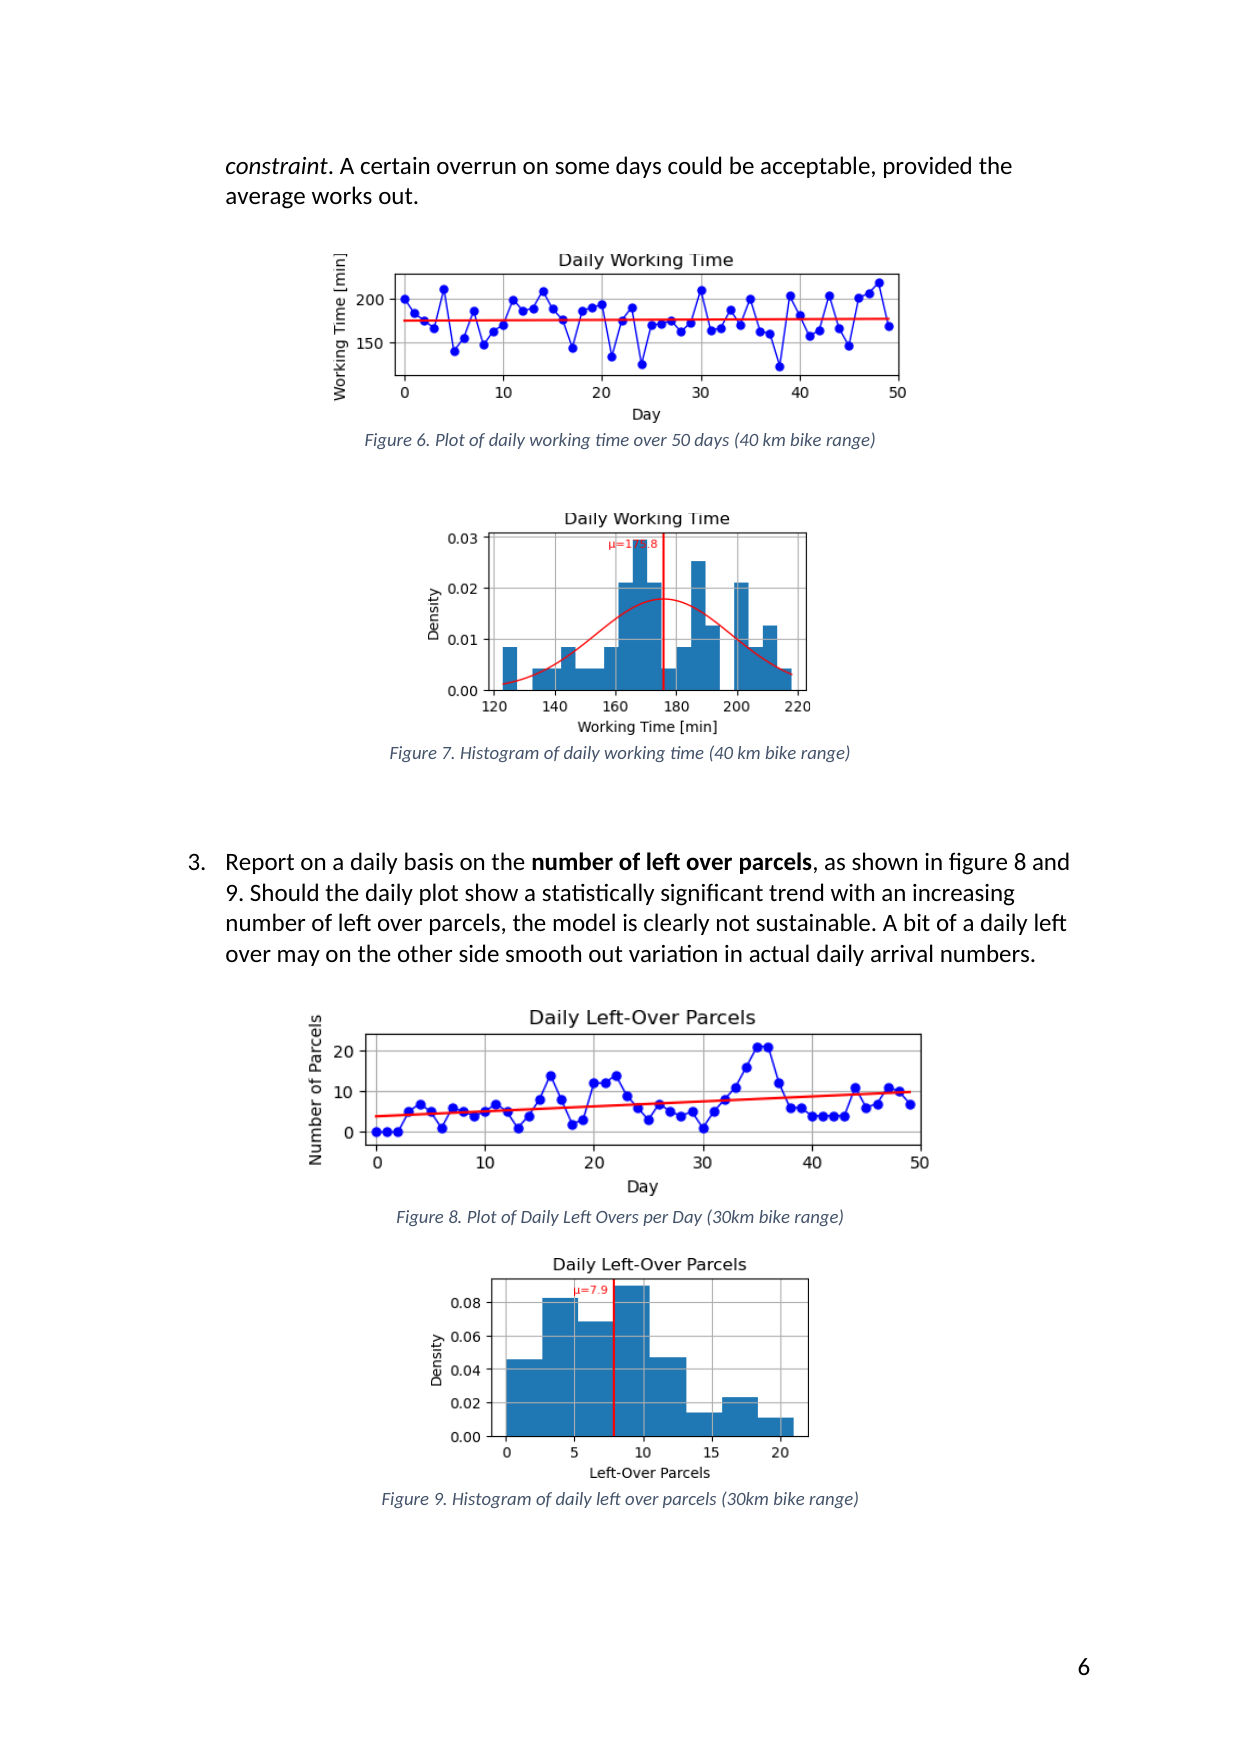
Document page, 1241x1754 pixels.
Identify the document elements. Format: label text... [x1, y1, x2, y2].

picture [333, 254, 906, 423]
text 9. Should the daily plot show a statistically significant trend with an increasing number of left over parcels, the model is clearly not sustainable. A bit of a daily left over may on the other side smooth out variation in actual daily arrival numbers. [225, 877, 1082, 968]
text constraint. A certain overrun on some days could be acceptable, provided the average works out. [225, 150, 1082, 210]
list Report on a daily basis on the number of left over parcels, as shown in figure 8 and [187, 847, 1101, 877]
picture [431, 1258, 810, 1478]
picture [308, 1010, 929, 1196]
picture [427, 513, 811, 735]
